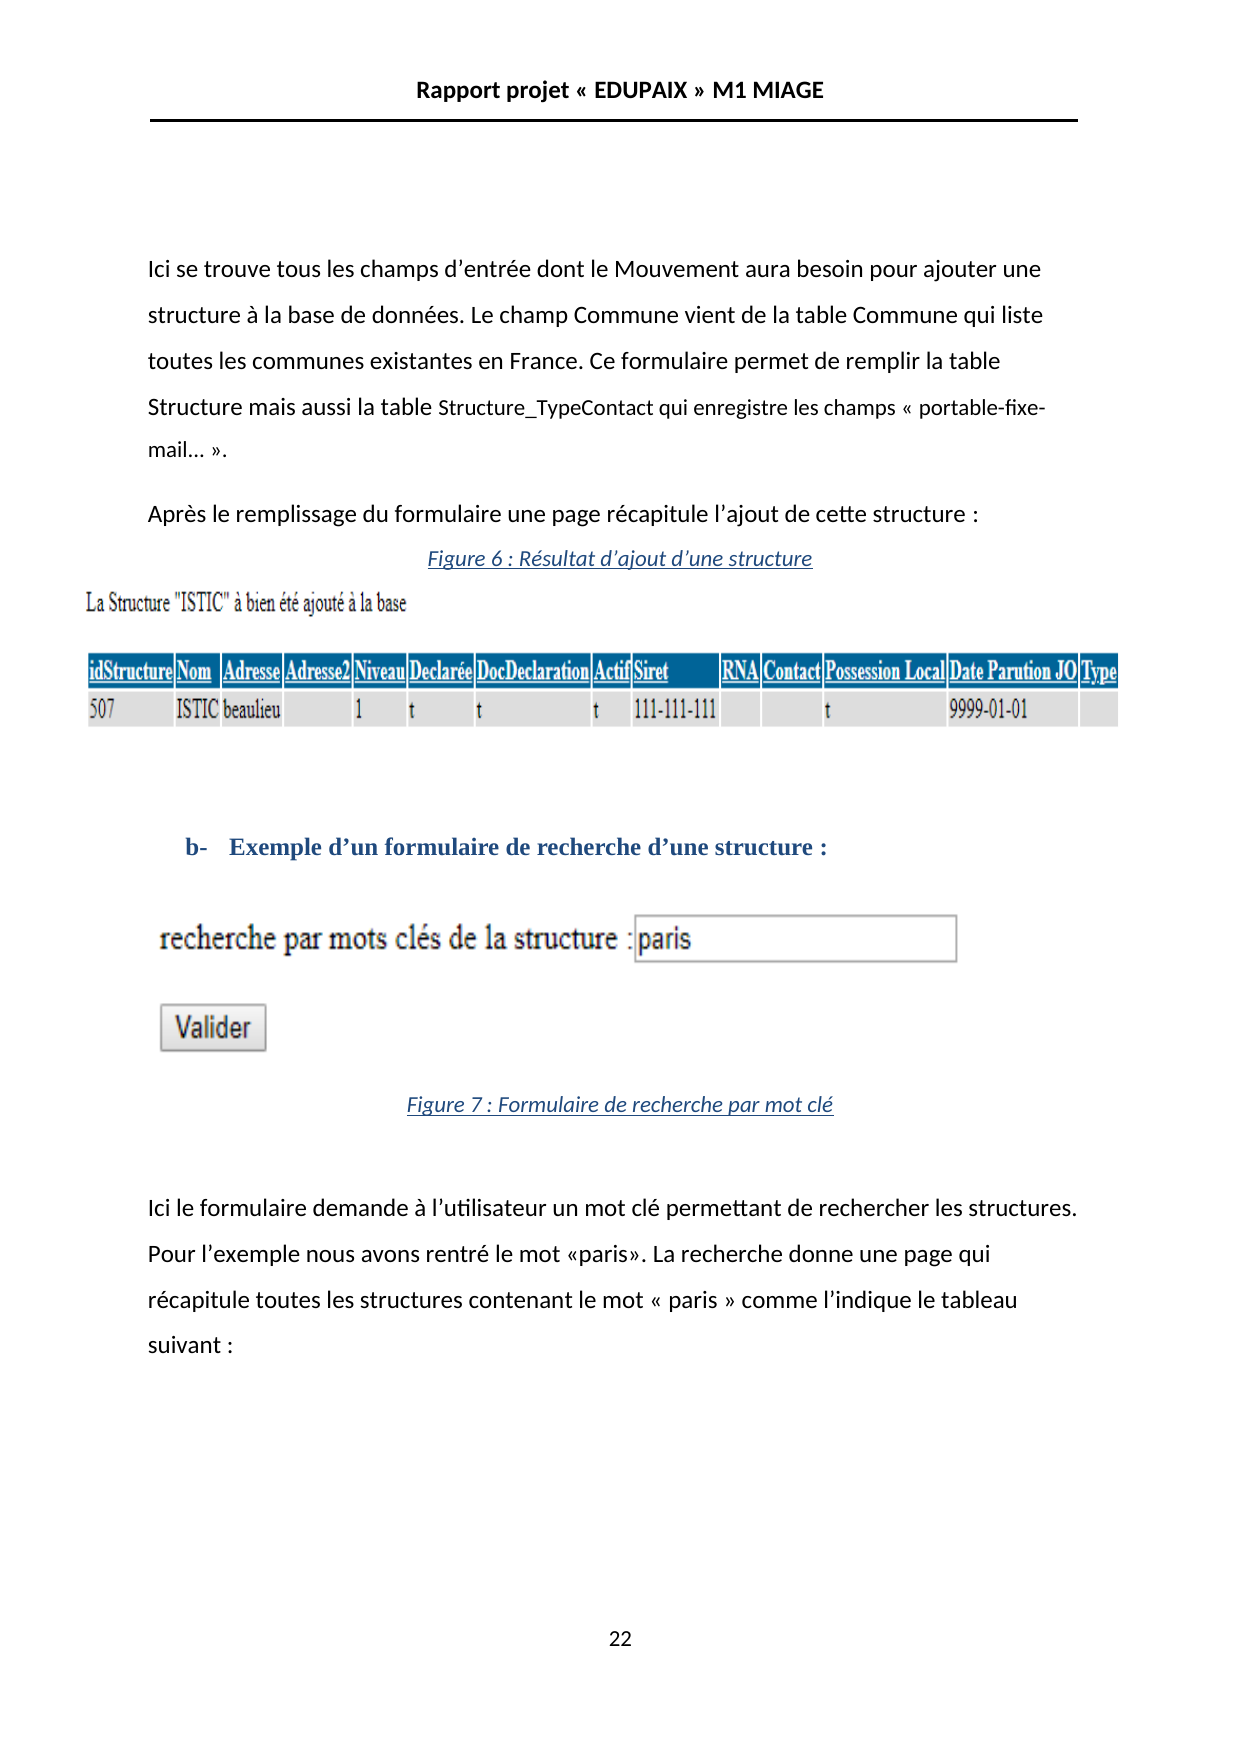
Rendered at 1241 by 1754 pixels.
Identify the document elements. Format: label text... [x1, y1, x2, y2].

text Ici le formulaire demande à l’utilisateur un mot clé permettant de rechercher les structures. Pour l’exemple nous avons rentré le mot «paris». La recherche donne une page qui récapitule toutes les structures contenant le mot « paris » comme l’indique le tableau suivant : [148, 1192, 1093, 1360]
picture [155, 897, 982, 1066]
text Après le remplissage du formulaire une page récapitule l’ajout de cette structure : [148, 498, 1093, 529]
text Ici se trouve tous les champs d’entrée dont le Mouvement aura besoin pour ajouter une structure à la base de données. Le champ Commune vient de la table Commune qui liste toutes les communes existantes en France. Ce formulaire permet de remplir la table Structure mais aussi la table Structure_TypeContact qui enregistre les champs « portable-fixe-mail... ». [148, 254, 1093, 463]
text Figure 6 : Résultat d’ajout d’une structure [148, 544, 1093, 572]
picture [81, 580, 1137, 755]
list Exemple d’un formulaire de recherche d’une structure : [185, 832, 1093, 861]
